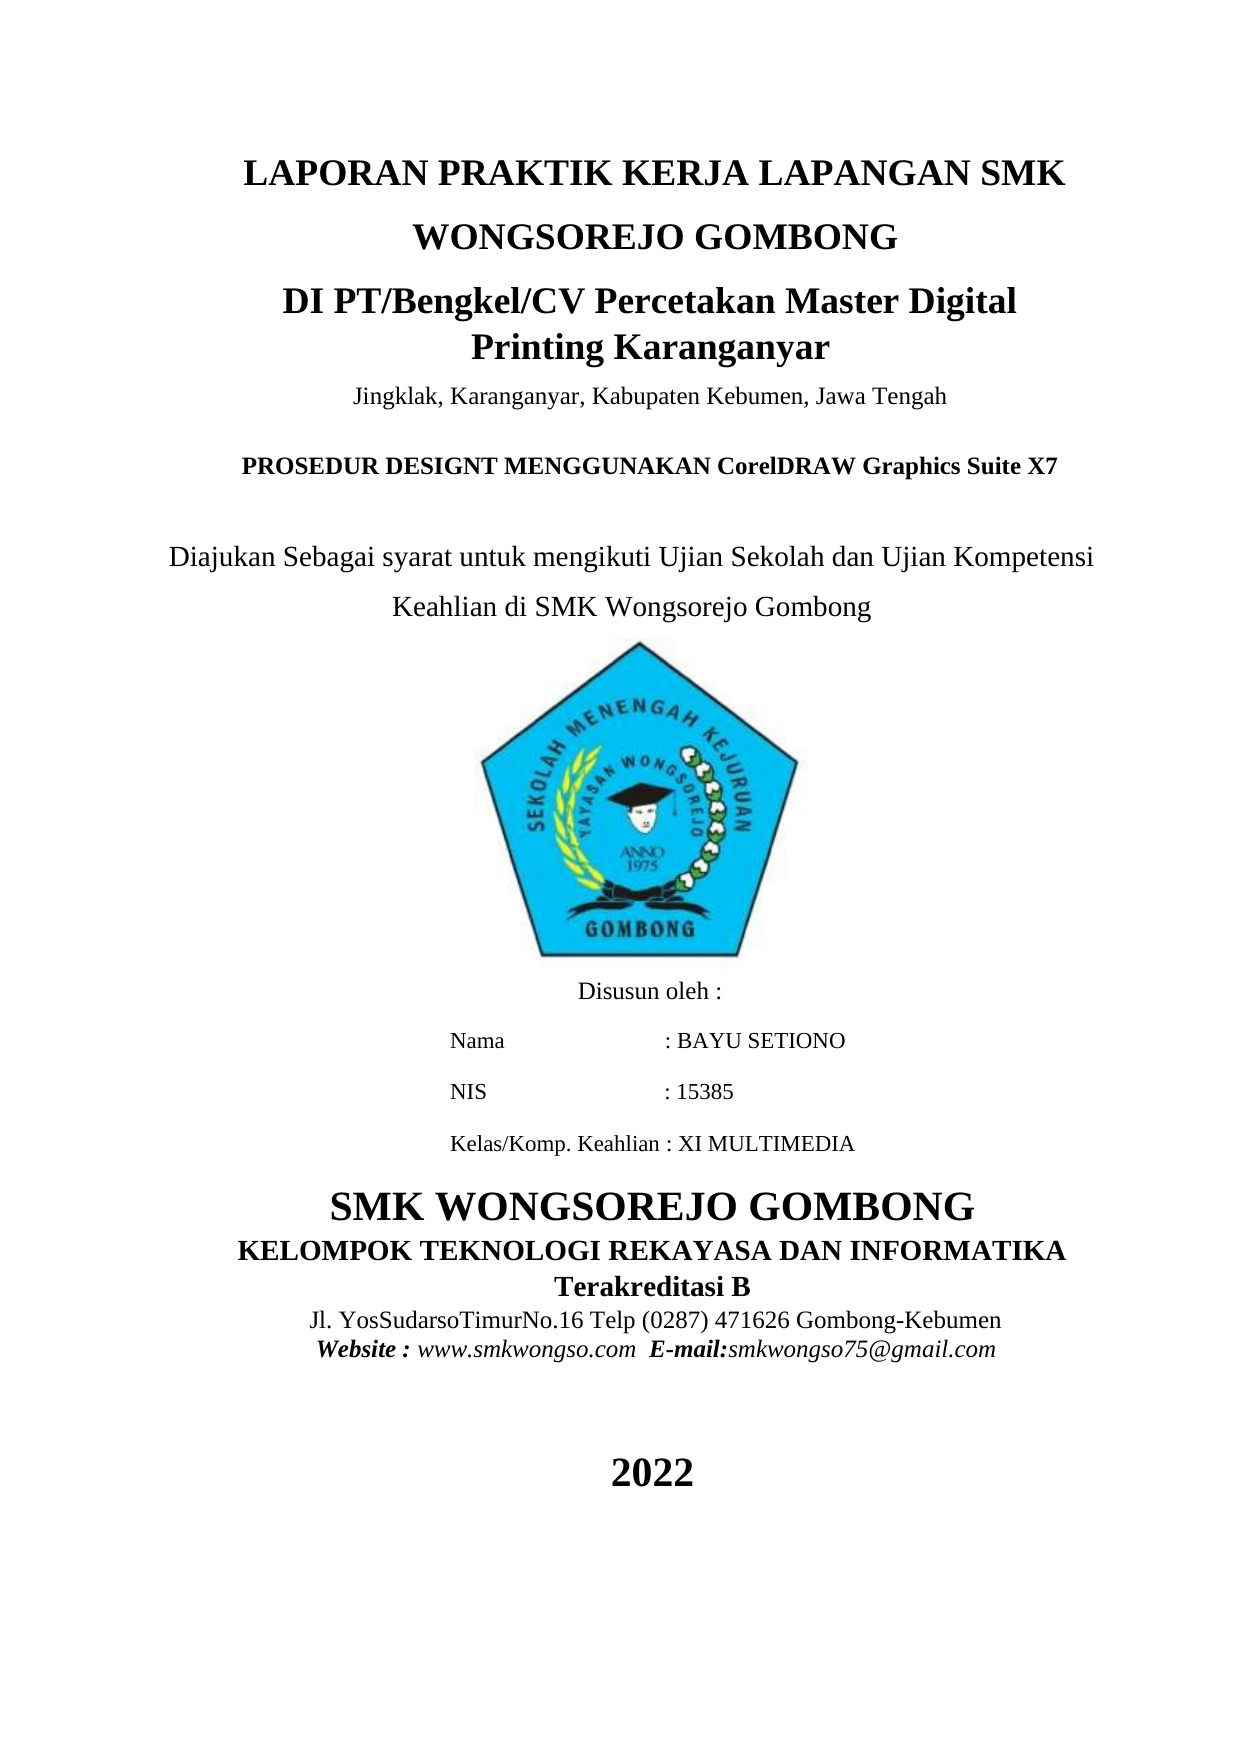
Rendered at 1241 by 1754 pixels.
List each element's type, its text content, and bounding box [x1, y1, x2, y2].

text Terakreditasi B [191, 1269, 1113, 1302]
text DI PT/Bengkel/CV Percetakan Master Digital Printing Karanganyar [243, 278, 1057, 368]
text LAPORAN PRAKTIK KERJA LAPANGAN SMK WONGSOREJO GOMBONG [243, 150, 1066, 257]
text NIS : 15385 [450, 1078, 1113, 1104]
text Disusun oleh : [191, 976, 1109, 1004]
subtitle SMK WONGSOREJO GOMBONG [192, 1181, 1113, 1229]
text PROSEDUR DESIGNT MENGGUNAKAN CorelDRAW Graphics Suite X7 [187, 451, 1113, 480]
text Nama : BAYU SETIONO [450, 1027, 1113, 1053]
text Diajukan Sebagai syarat untuk mengikuti Ujian Sekolah dan Ujian Kompetensi Keahlian di SMK Wongsorejo Gombong [150, 539, 1113, 622]
text Kelas/Komp. Keahlian : XI MULTIMEDIA [450, 1129, 1113, 1156]
picture [475, 638, 815, 969]
subtitle 2022 [192, 1447, 1113, 1495]
text KELOMPOK TEKNOLOGI REKAYASA DAN INFORMATIKA [191, 1233, 1113, 1266]
text Jl. YosSudarsoTimurNo.16 Telp (0287) 471626 Gombong-Kebumen Website : www.smkwongso.com E-mail:smkwongso75@gmail.com [266, 1305, 1045, 1363]
text Jingklak, Karanganyar, Kabupaten Kebumen, Jawa Tengah [187, 381, 1113, 410]
